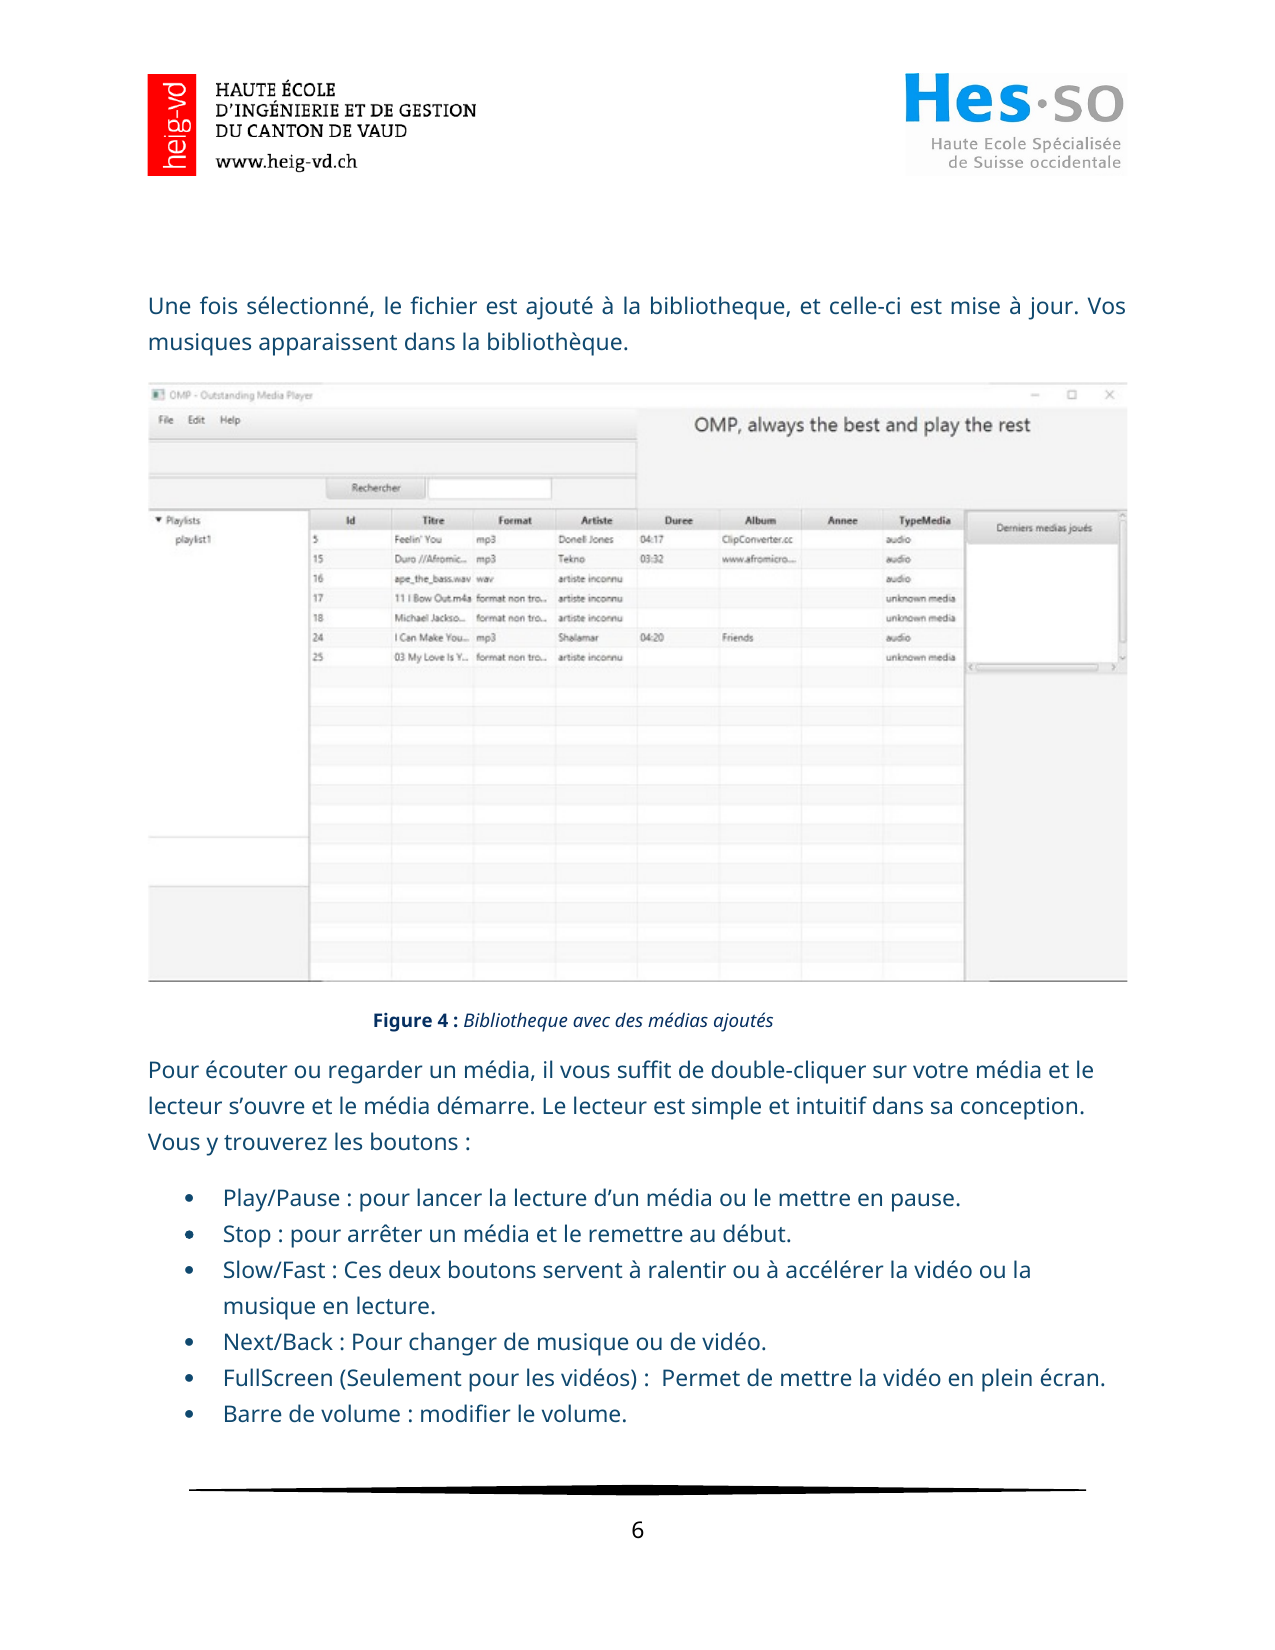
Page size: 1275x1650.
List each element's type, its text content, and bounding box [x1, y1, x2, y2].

picture [905, 73, 1128, 176]
list FullScreen (Seulement pour les vidéos) : Permet de mettre la vidéo en plein écran. [185, 1362, 1127, 1393]
picture [147, 382, 1128, 982]
list Next/Back : Pour changer de musique ou de vidéo. [185, 1326, 1127, 1357]
text Une fois sélectionné, le fichier est ajouté à la bibliotheque, et celle-ci est mise à jour. Vos musiques apparaissent dans la bibliothèque. [148, 289, 1127, 357]
text Pour écouter ou regarder un média, il vous suffit de double-cliquer sur votre média et le lecteur s’ouvre et le média démarre. Le lecteur est simple et intuitif dans sa conception. Vous y trouverez les boutons : [148, 1054, 1127, 1157]
list Play/Pause : pour lancer la lecture d’un média ou le mettre en pause. [185, 1182, 1127, 1213]
list Barre de volume : modifier le volume. [185, 1398, 1127, 1429]
list Slow/Fast : Ces deux boutons servent à ralentir ou à accélérer la vidéo ou la musique en lecture. [185, 1254, 1127, 1321]
list Stop : pour arrêter un média et le remettre au début. [185, 1218, 1127, 1249]
picture [147, 74, 476, 176]
